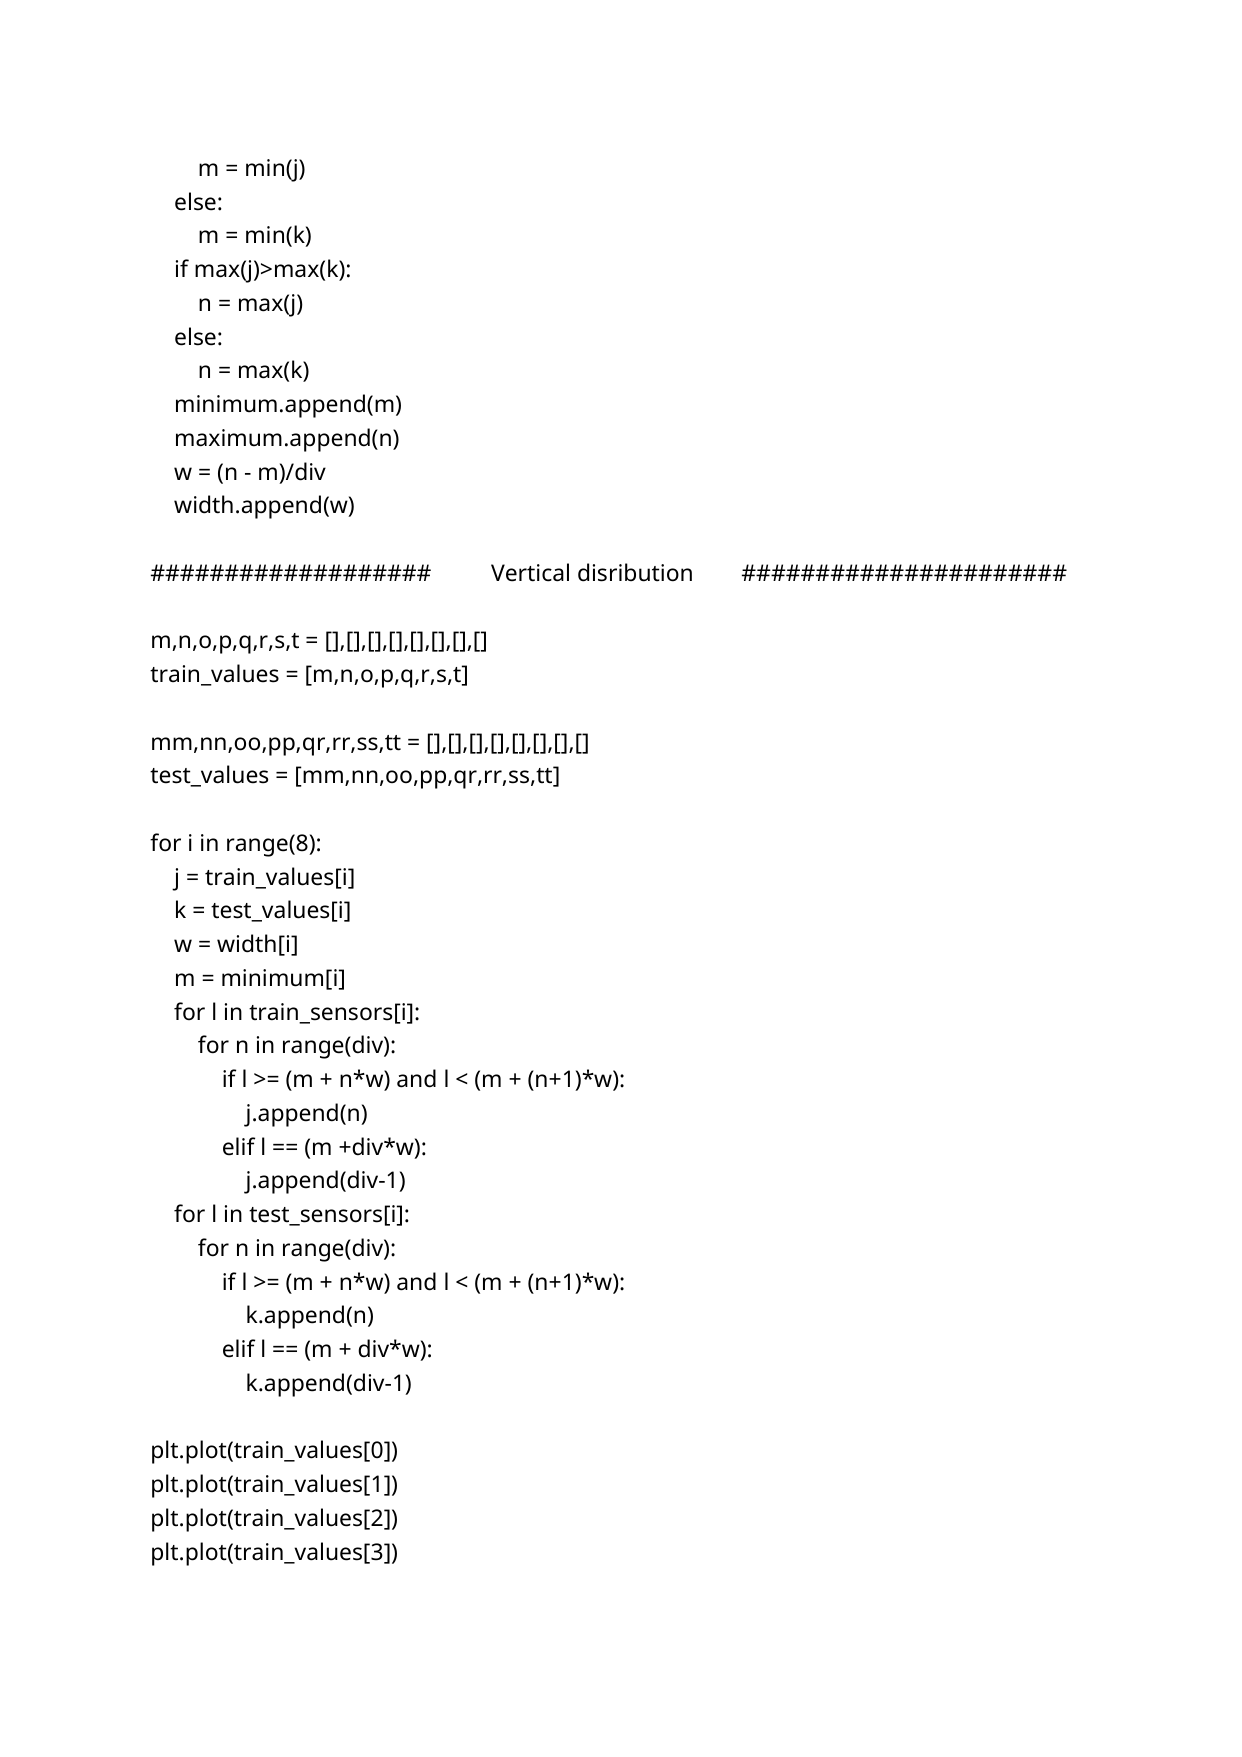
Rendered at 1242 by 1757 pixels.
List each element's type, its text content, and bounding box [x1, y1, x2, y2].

text minimum.append(m) [150, 388, 1140, 419]
text width.append(w) [150, 489, 1140, 521]
text plt.plot(train_values[2]) [150, 1502, 1140, 1533]
text if l >= (m + n*w) and l < (m + (n+1)*w): [150, 1266, 1140, 1297]
text for n in range(div): [150, 1232, 1140, 1263]
text ################### Vertical disribution ###################### [150, 557, 1140, 588]
text k.append(div-1) [150, 1367, 1140, 1398]
text m = min(j) [150, 152, 1140, 183]
text plt.plot(train_values[1]) [150, 1468, 1140, 1499]
text for l in test_sensors[i]: [150, 1198, 1140, 1229]
text n = max(k) [150, 354, 1140, 386]
text else: [150, 186, 1140, 217]
text if l >= (m + n*w) and l < (m + (n+1)*w): [150, 1063, 1140, 1094]
text if max(j)>max(k): [150, 253, 1140, 284]
text k.append(n) [150, 1299, 1140, 1331]
text for i in range(8): [150, 827, 1140, 858]
text mm,nn,oo,pp,qr,rr,ss,tt = [],[],[],[],[],[],[],[] [150, 726, 1140, 757]
text maximum.append(n) [150, 422, 1140, 453]
text plt.plot(train_values[3]) [150, 1536, 1140, 1567]
text n = max(j) [150, 287, 1140, 318]
text elif l == (m +div*w): [150, 1131, 1140, 1162]
text j.append(div-1) [150, 1164, 1140, 1196]
text k = test_values[i] [150, 894, 1140, 926]
text plt.plot(train_values[0]) [150, 1434, 1140, 1466]
text test_values = [mm,nn,oo,pp,qr,rr,ss,tt] [150, 759, 1140, 791]
text m = min(k) [150, 219, 1140, 251]
text j = train_values[i] [150, 861, 1140, 892]
text for n in range(div): [150, 1029, 1140, 1061]
text j.append(n) [150, 1097, 1140, 1128]
text for l in train_sensors[i]: [150, 996, 1140, 1027]
text train_values = [m,n,o,p,q,r,s,t] [150, 658, 1140, 689]
text m,n,o,p,q,r,s,t = [],[],[],[],[],[],[],[] [150, 624, 1140, 656]
text elif l == (m + div*w): [150, 1333, 1140, 1364]
text w = width[i] [150, 928, 1140, 959]
text w = (n - m)/div [150, 456, 1140, 487]
text else: [150, 321, 1140, 352]
text m = minimum[i] [150, 962, 1140, 993]
